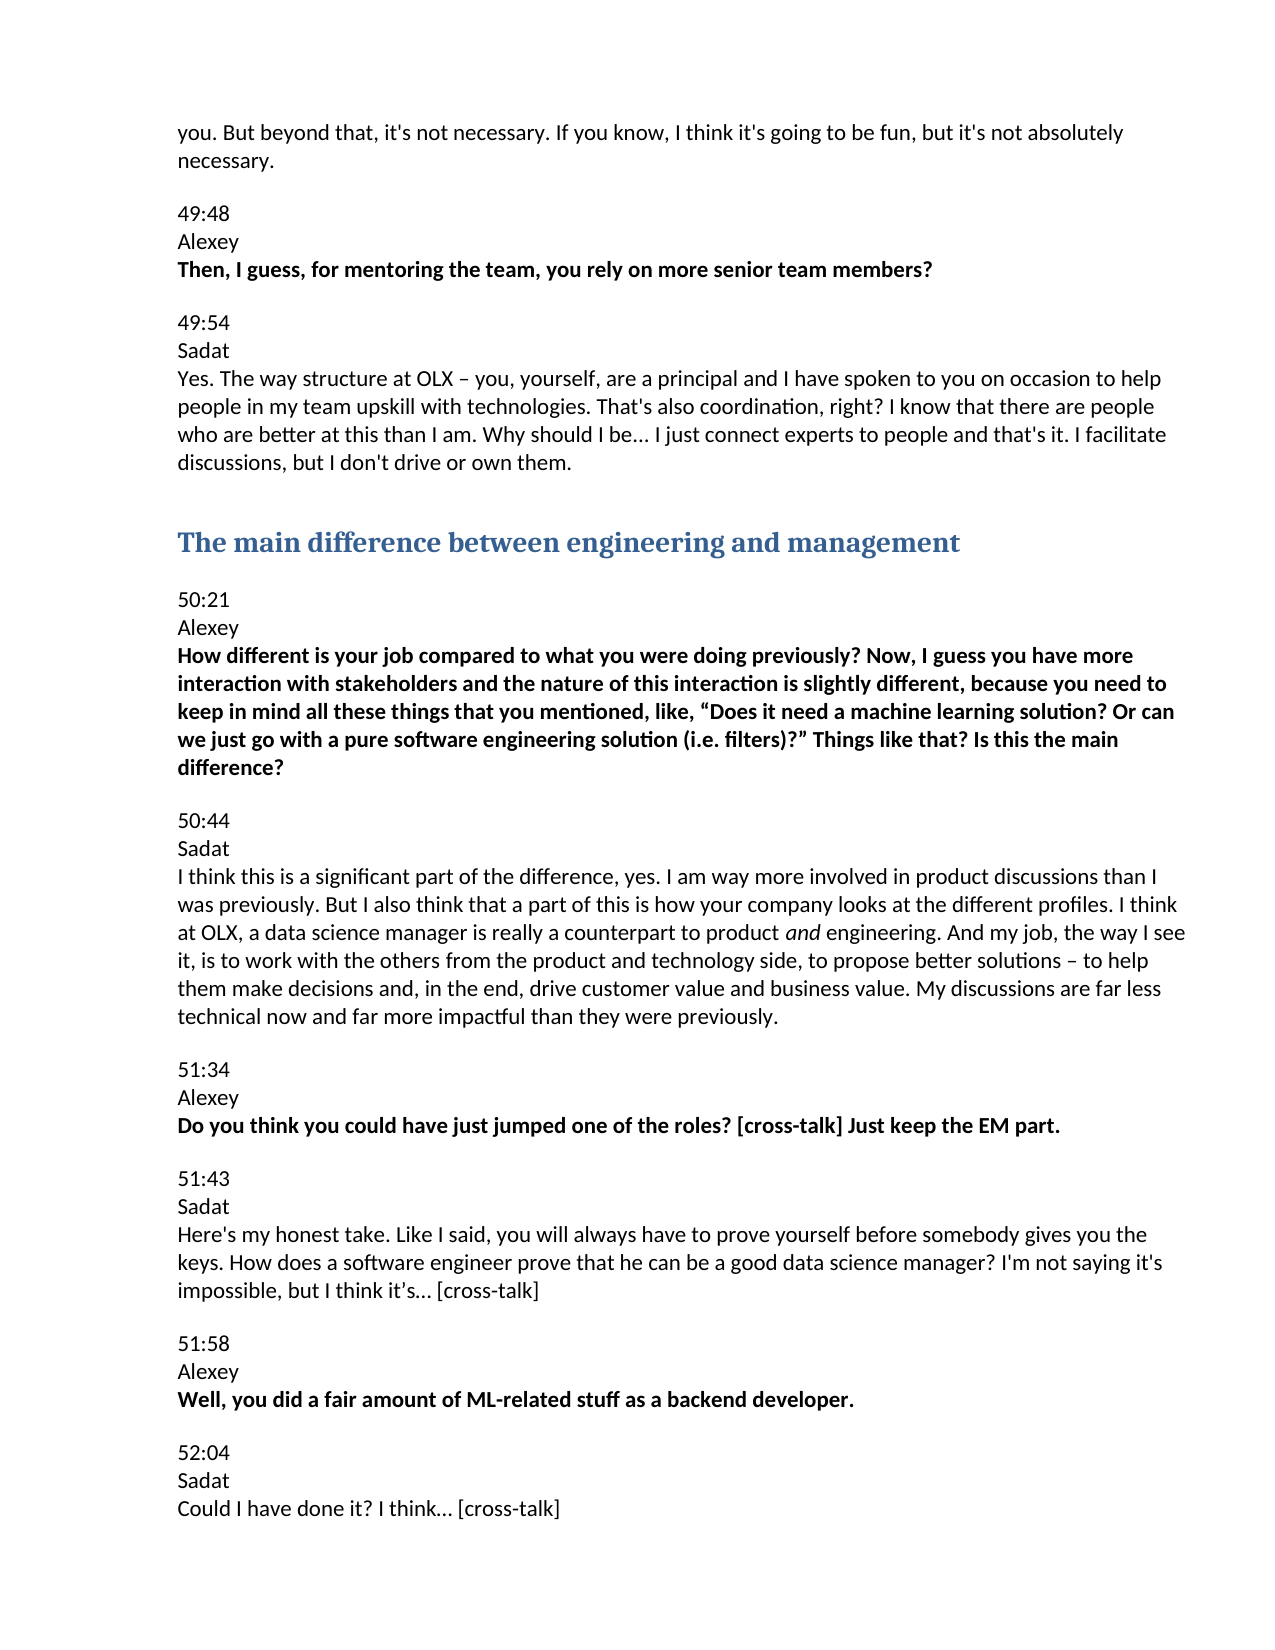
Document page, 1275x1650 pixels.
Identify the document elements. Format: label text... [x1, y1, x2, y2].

text 49:48 [177, 199, 1186, 227]
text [177, 118, 1186, 174]
text Alexey [177, 613, 1186, 641]
text 50:44 [177, 806, 1186, 834]
text Could I have done it? I think… [cross-talk] [177, 1494, 1186, 1522]
text Sadat [177, 336, 1186, 364]
text Here's my honest take. Like I said, you will always have to prove yourself before somebody gives you the keys. How does a software engineer prove that he can be a good data science manager? I'm not saying it's impossible, but I think it’s… [cross-talk] [177, 1220, 1186, 1304]
text Alexey [177, 1083, 1186, 1111]
text Yes. The way structure at OLX – you, yourself, are a principal and I have spoken to you on occasion to help people in my team upskill with technologies. That's also coordination, right? I know that there are people who are better at this than I am. Why should I be... I just connect experts to people and that's it. I facilitate discussions, but I don't drive or own them. [177, 364, 1186, 476]
text I think this is a significant part of the difference, yes. I am way more involved in product discussions than I was previously. But I also think that a part of this is how your company looks at the different profiles. I think at OLX, a data science manager is really a counterpart to product and engineering. And my job, the way I see it, is to work with the others from the product and technology side, to propose better solutions – to help them make decisions and, in the end, drive customer value and business value. My discussions are far less technical now and far more impactful than they were previously. [177, 862, 1186, 1030]
text 51:43 [177, 1164, 1186, 1192]
text 51:58 [177, 1329, 1186, 1357]
text 50:21 [177, 585, 1186, 613]
text Well, you did a fair amount of ML-related stuff as a backend developer. [177, 1385, 1186, 1413]
subtitle The main difference between engineering and management [177, 526, 1186, 560]
text 49:54 [177, 308, 1186, 336]
text Sadat [177, 1466, 1186, 1494]
text 52:04 [177, 1438, 1186, 1466]
text Sadat [177, 834, 1186, 862]
text Do you think you could have just jumped one of the roles? [cross-talk] Just keep the EM part. [177, 1111, 1186, 1139]
text 51:34 [177, 1055, 1186, 1083]
text Alexey [177, 227, 1186, 255]
text How different is your job compared to what you were doing previously? Now, I guess you have more interaction with stakeholders and the nature of this interaction is slightly different, because you need to keep in mind all these things that you mentioned, like, “Does it need a machine learning solution? Or can we just go with a pure software engineering solution (i.e. filters)?” Things like that? Is this the main difference? [177, 641, 1186, 781]
text Alexey [177, 1357, 1186, 1385]
text Then, I guess, for mentoring the team, you rely on more senior team members? [177, 255, 1186, 283]
text Sadat [177, 1192, 1186, 1220]
